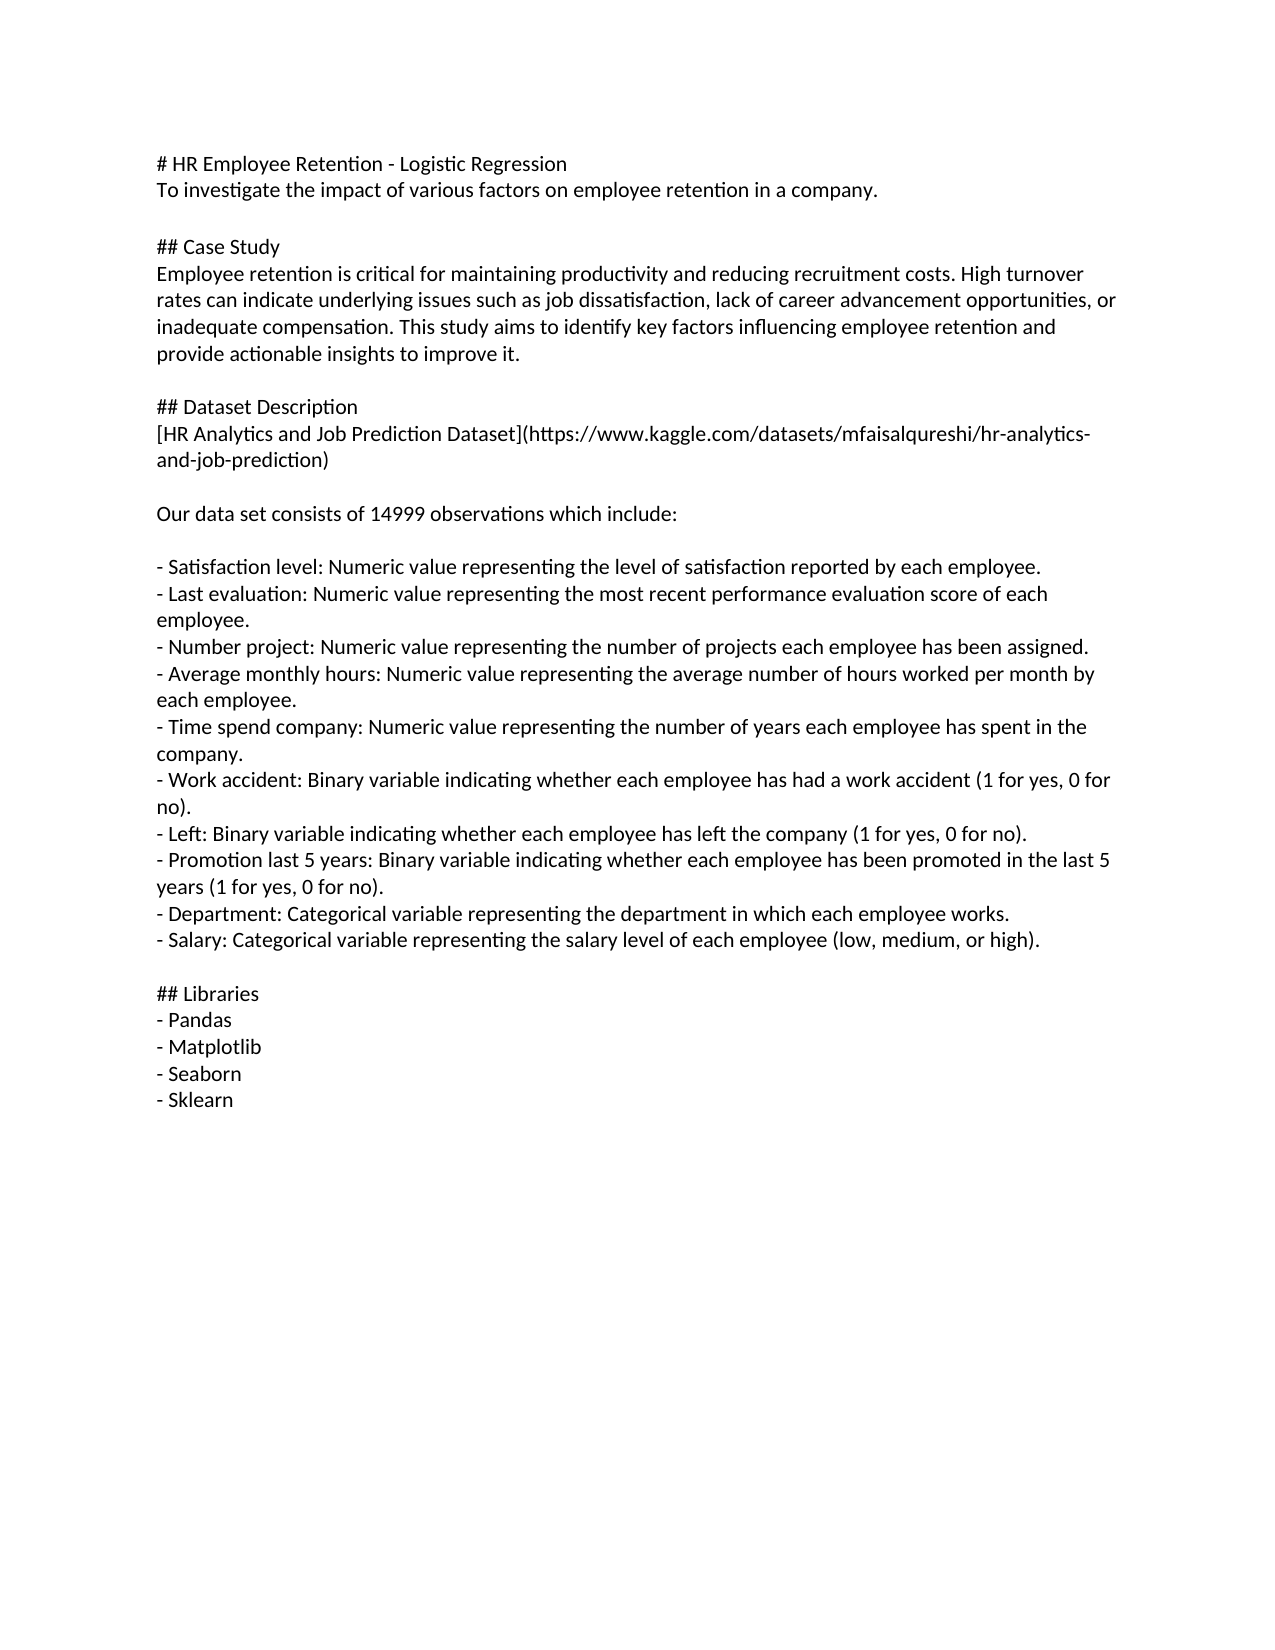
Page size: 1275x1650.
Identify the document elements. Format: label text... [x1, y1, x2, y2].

text ## Libraries [156, 980, 1118, 1006]
text - Pandas [156, 1006, 1118, 1033]
text - Matplotlib [156, 1033, 1118, 1060]
text - Work accident: Binary variable indicating whether each employee has had a work accident (1 for yes, 0 for no). [156, 766, 1118, 820]
text Employee retention is critical for maintaining productivity and reducing recruitment costs. High turnover rates can indicate underlying issues such as job dissatisfaction, lack of career advancement opportunities, or inadequate compensation. This study aims to identify key factors influencing employee retention and provide actionable insights to improve it. [156, 260, 1118, 366]
text - Number project: Numeric value representing the number of projects each employee has been assigned. [156, 633, 1118, 660]
text # HR Employee Retention - Logistic Regression [156, 150, 1118, 177]
text - Time spend company: Numeric value representing the number of years each employee has spent in the company. [156, 713, 1118, 766]
text - Satisfaction level: Numeric value representing the level of satisfaction reported by each employee. [156, 553, 1118, 580]
text - Promotion last 5 years: Binary variable indicating whether each employee has been promoted in the last 5 years (1 for yes, 0 for no). [156, 846, 1118, 900]
text Our data set consists of 14999 observations which include: [156, 500, 1118, 526]
text - Salary: Categorical variable representing the salary level of each employee (low, medium, or high). [156, 926, 1118, 953]
text - Seaborn [156, 1060, 1118, 1086]
text - Last evaluation: Numeric value representing the most recent performance evaluation score of each employee. [156, 580, 1118, 633]
text - Left: Binary variable indicating whether each employee has left the company (1 for yes, 0 for no). [156, 820, 1118, 846]
text To investigate the impact of various factors on employee retention in a company. [156, 177, 1118, 203]
text ## Dataset Description [156, 393, 1118, 420]
text - Sklearn [156, 1086, 1118, 1113]
text - Average monthly hours: Numeric value representing the average number of hours worked per month by each employee. [156, 660, 1118, 713]
text [HR Analytics and Job Prediction Dataset](https://www.kaggle.com/datasets/mfaisalqureshi/hr-analytics-and-job-prediction) [156, 420, 1118, 473]
text - Department: Categorical variable representing the department in which each employee works. [156, 900, 1118, 926]
text ## Case Study [156, 233, 1118, 260]
